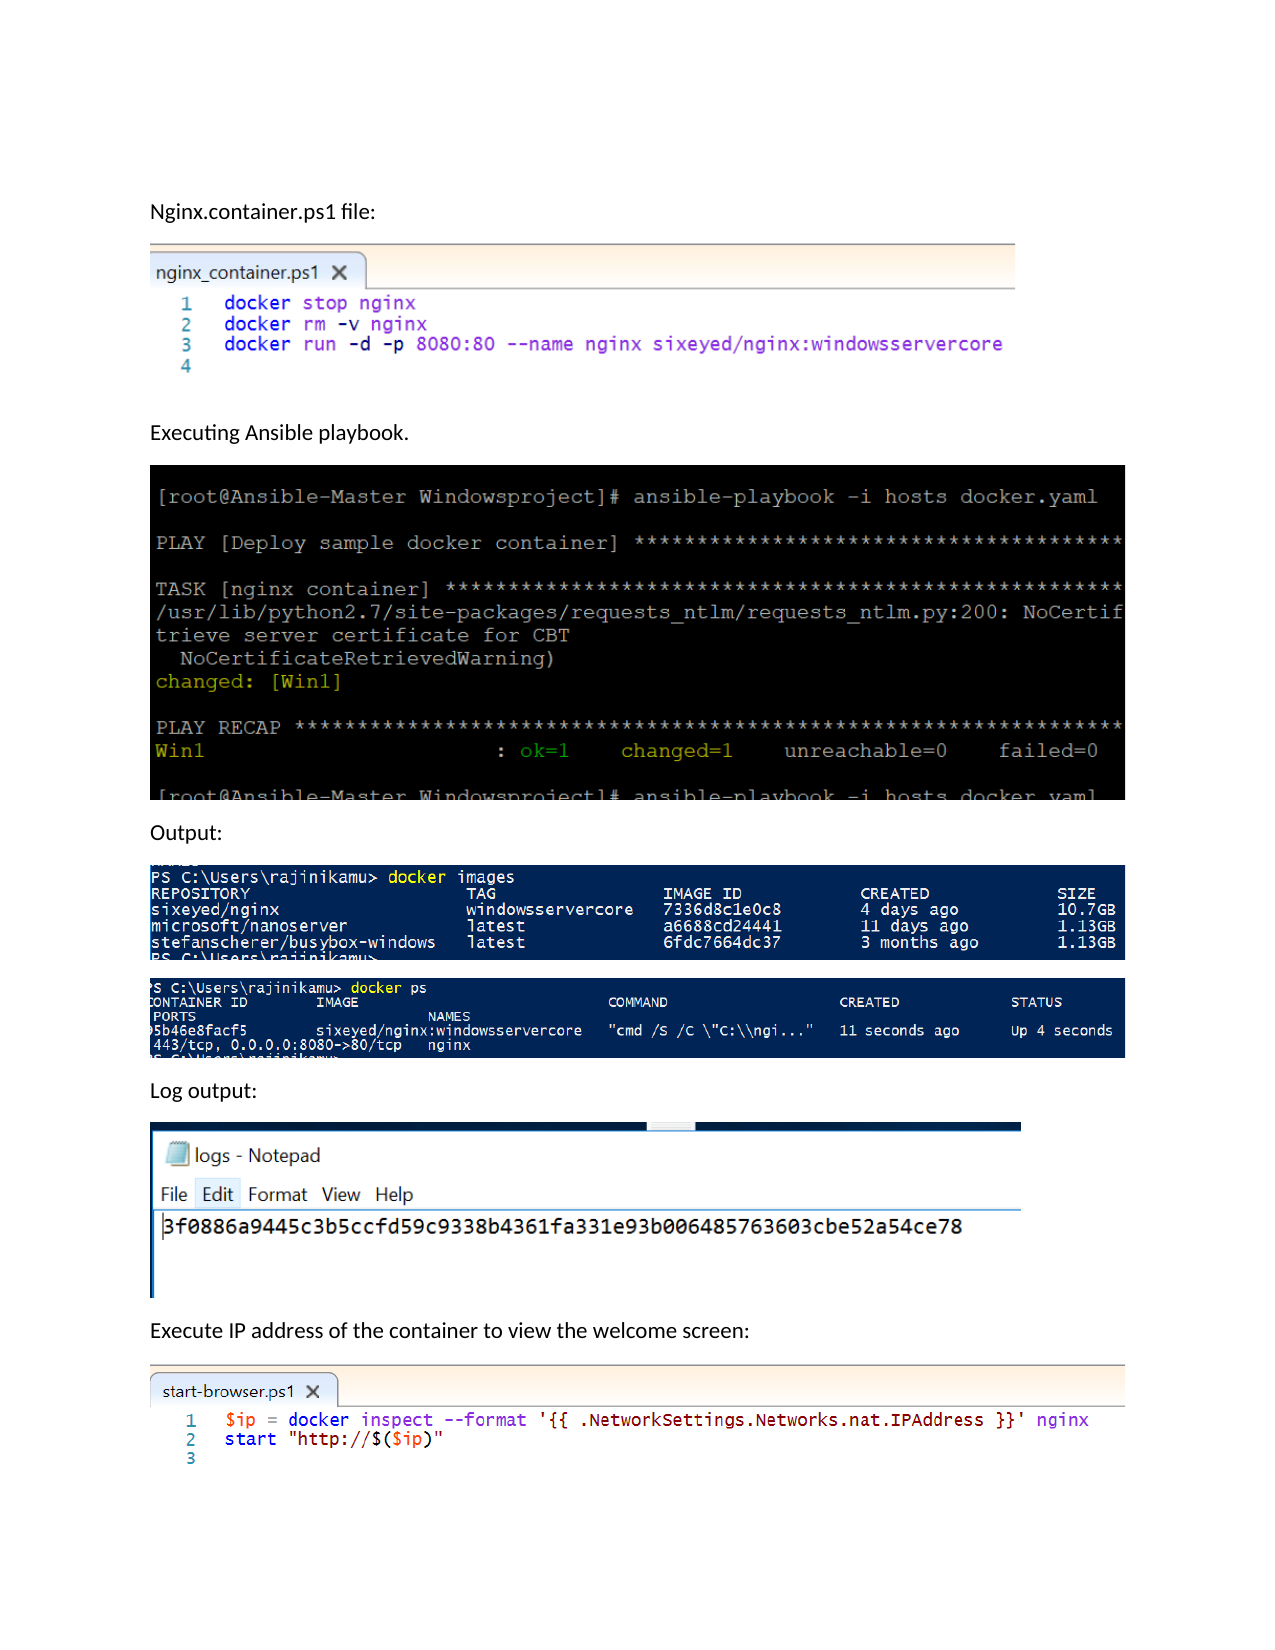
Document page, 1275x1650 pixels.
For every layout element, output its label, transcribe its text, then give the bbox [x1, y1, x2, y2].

picture [150, 865, 1125, 960]
text Log output: [150, 1076, 1125, 1104]
picture [150, 1122, 1021, 1298]
text Executing Ansible playbook. [150, 418, 1125, 446]
picture [150, 1363, 1125, 1495]
picture [150, 465, 1125, 800]
text Output: [150, 818, 1125, 846]
text Nginx.container.ps1 file: [150, 197, 1125, 225]
text Execute IP address of the container to view the welcome screen: [150, 1316, 1125, 1344]
picture [150, 243, 1016, 400]
picture [150, 978, 1125, 1058]
